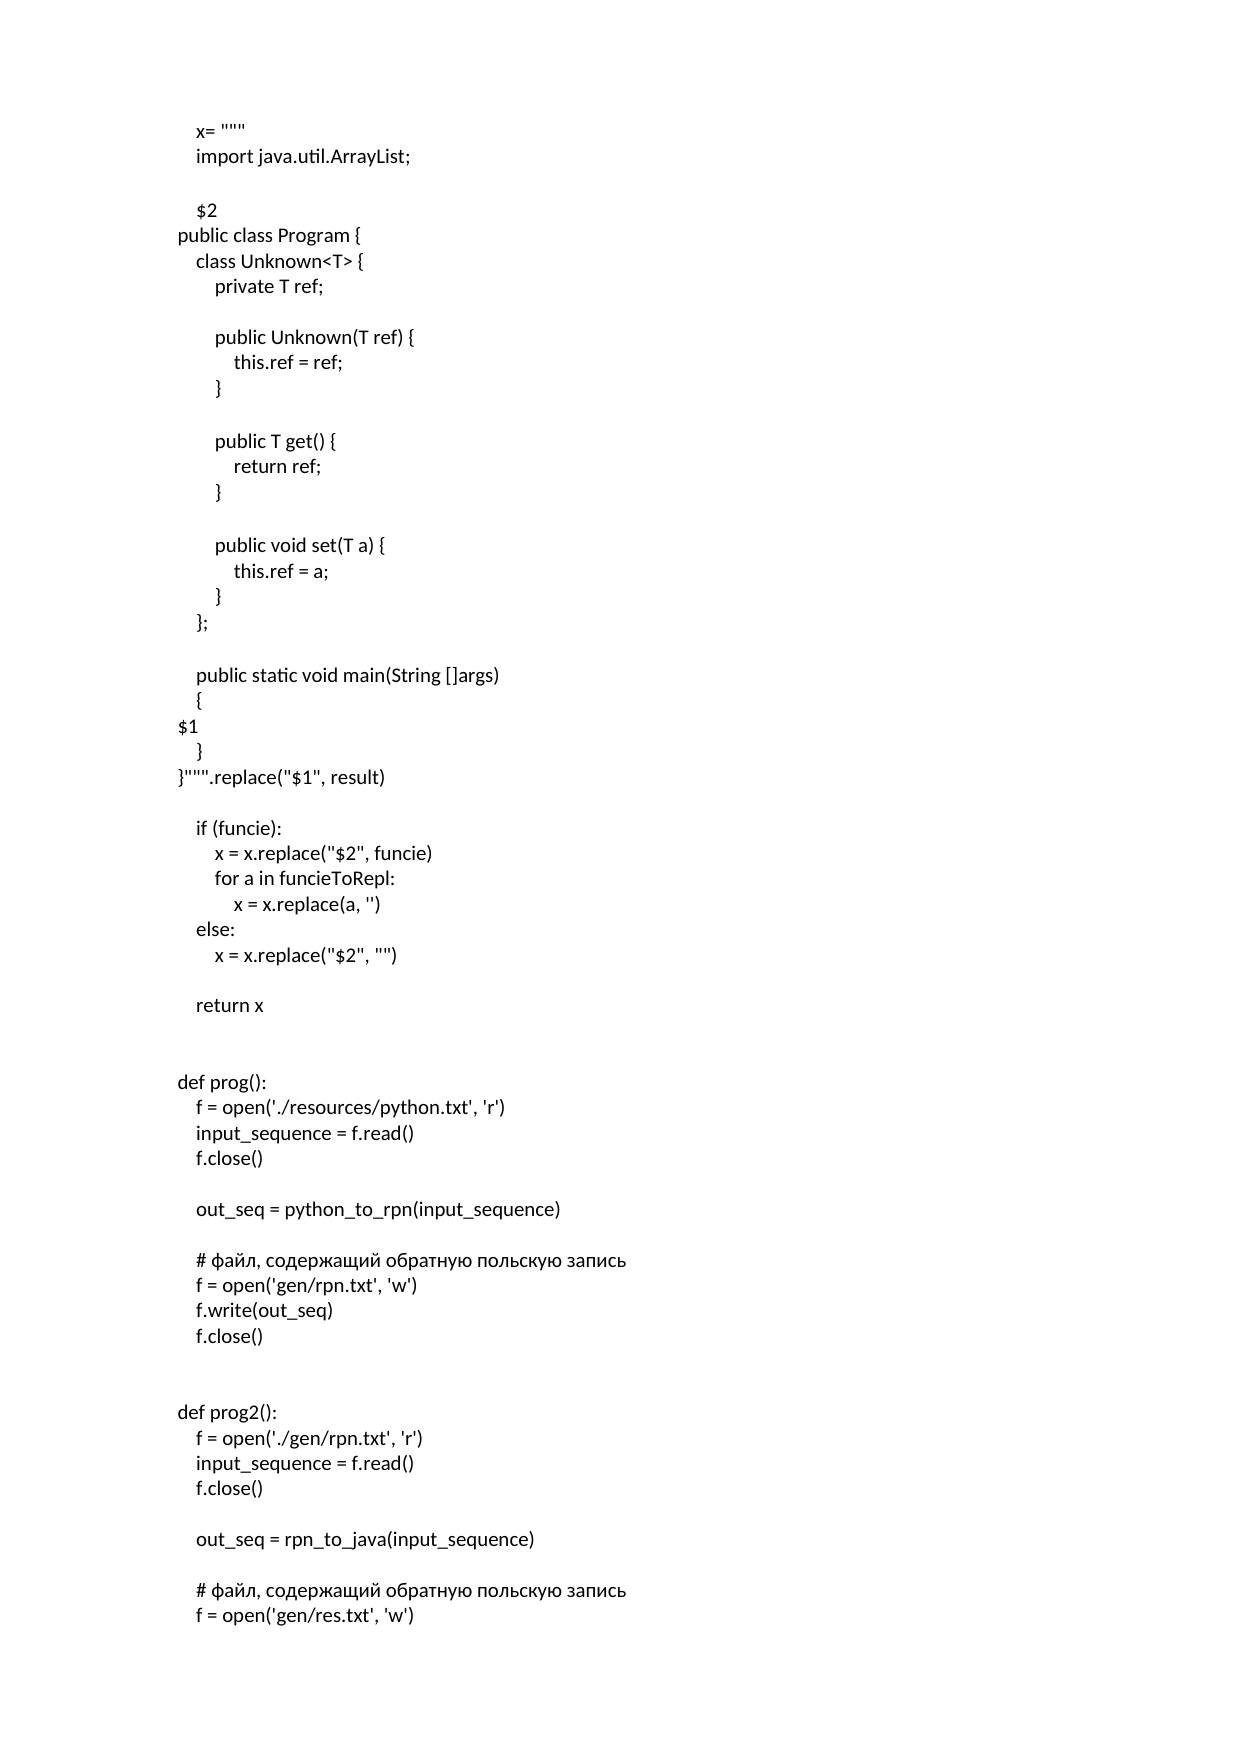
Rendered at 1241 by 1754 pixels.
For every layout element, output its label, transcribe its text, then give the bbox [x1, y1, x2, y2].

text return x [177, 993, 1152, 1018]
text f.close() [177, 1145, 1152, 1171]
text } [177, 738, 1152, 764]
text public void set(T a) { [177, 533, 1152, 558]
text } [177, 375, 1152, 400]
text input_sequence = f.read() [177, 1450, 1152, 1476]
text f = open('gen/res.txt', 'w') [177, 1603, 1152, 1628]
text $2 [177, 197, 1152, 222]
text x= """ [177, 118, 1152, 143]
text if (funcie): [177, 815, 1152, 840]
text else: [177, 916, 1152, 942]
text }; [177, 609, 1152, 634]
text f.close() [177, 1323, 1152, 1348]
text out_seq = python_to_rpn(input_sequence) [177, 1196, 1152, 1221]
text public T get() { [177, 428, 1152, 454]
text # файл, содержащий обратную польскую запись [177, 1247, 1152, 1272]
text return ref; [177, 454, 1152, 479]
text x = x.replace("$2", funcie) [177, 840, 1152, 866]
text private T ref; [177, 273, 1152, 299]
text x = x.replace(a, '') [177, 891, 1152, 916]
text input_sequence = f.read() [177, 1120, 1152, 1145]
text public static void main(String []args) [177, 662, 1152, 688]
text this.ref = a; [177, 558, 1152, 583]
text import java.util.ArrayList; [177, 143, 1152, 169]
text $1 [177, 713, 1152, 738]
text f.close() [177, 1476, 1152, 1501]
text public Unknown(T ref) { [177, 324, 1152, 349]
text public class Program { [177, 222, 1152, 248]
text # файл, содержащий обратную польскую запись [177, 1577, 1152, 1603]
text class Unknown<T> { [177, 248, 1152, 273]
text { [177, 688, 1152, 713]
text for a in funcieToRepl: [177, 866, 1152, 891]
text out_seq = rpn_to_java(input_sequence) [177, 1526, 1152, 1552]
text f.write(out_seq) [177, 1298, 1152, 1323]
text x = x.replace("$2", "") [177, 942, 1152, 967]
text } [177, 583, 1152, 609]
text f = open('gen/rpn.txt', 'w') [177, 1272, 1152, 1298]
text f = open('./gen/rpn.txt', 'r') [177, 1425, 1152, 1450]
text def prog(): [177, 1069, 1152, 1094]
text def prog2(): [177, 1399, 1152, 1425]
text } [177, 479, 1152, 504]
text f = open('./resources/python.txt', 'r') [177, 1094, 1152, 1120]
text }""".replace("$1", result) [177, 764, 1152, 789]
text this.ref = ref; [177, 349, 1152, 375]
